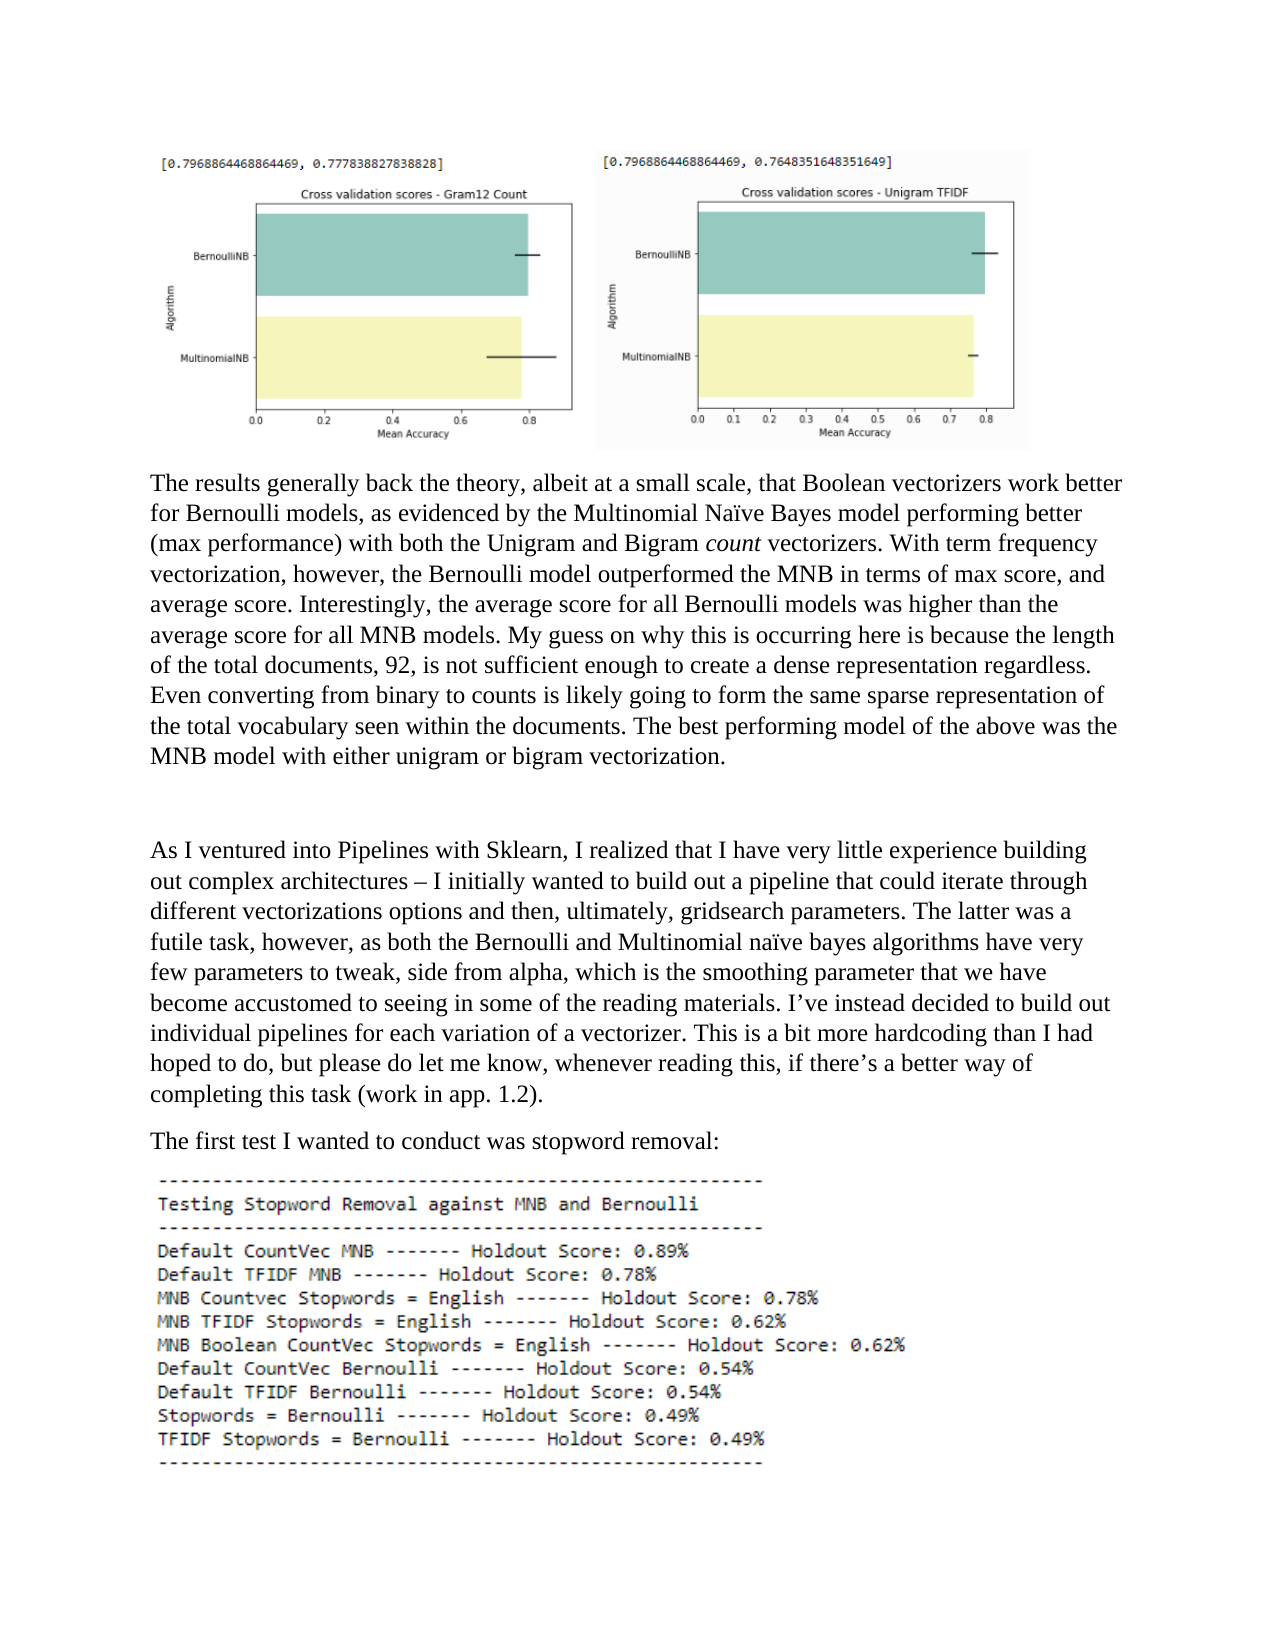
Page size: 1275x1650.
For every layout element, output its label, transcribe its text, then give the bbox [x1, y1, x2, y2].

picture [596, 150, 1029, 450]
text As I ventured into Pipelines with Sklearn, I realized that I have very little experience building out complex architectures – I initially wanted to build out a pipeline that could iterate through different vectorizations options and then, ultimately, gridsearch parameters. The latter was a futile task, however, as both the Bernoulli and Multinomial naïve bayes algorithms have very few parameters to tweak, side from alpha, which is the smoothing parameter that we have become accustomed to seeing in some of the reading materials. I’ve instead decided to build out individual pipelines for each variation of a vectorizer. This is a bit more hardcoding than I had hoped to do, but please do let me know, whenever reading this, if there’s a better way of completing this task (work in app. 1.2). [150, 836, 1125, 1108]
text The results generally back the theory, albeit at a small scale, that Boolean vectorizers work better for Bernoulli models, as evidenced by the Multinomial Naïve Bayes model performing better (max performance) with both the Unigram and Bigram count vectorizers. With term frequency vectorization, however, the Bernoulli model outperformed the MNB in terms of max score, and average score. Interestingly, the average score for all Bernoulli models was higher than the average score for all MNB models. My guess on why this is occurring here is because the length of the total documents, 92, is not sufficient enough to create a dense representation regardless. Even converting from binary to counts is likely going to form the same sparse representation of the total vocabulary seen within the documents. The best performing model of the above was the MNB model with either unigram or bigram vectorization. [150, 468, 1125, 770]
text The first test I wanted to conduct was stopword removal: [150, 1126, 1125, 1155]
picture [150, 150, 578, 441]
picture [150, 1173, 933, 1469]
